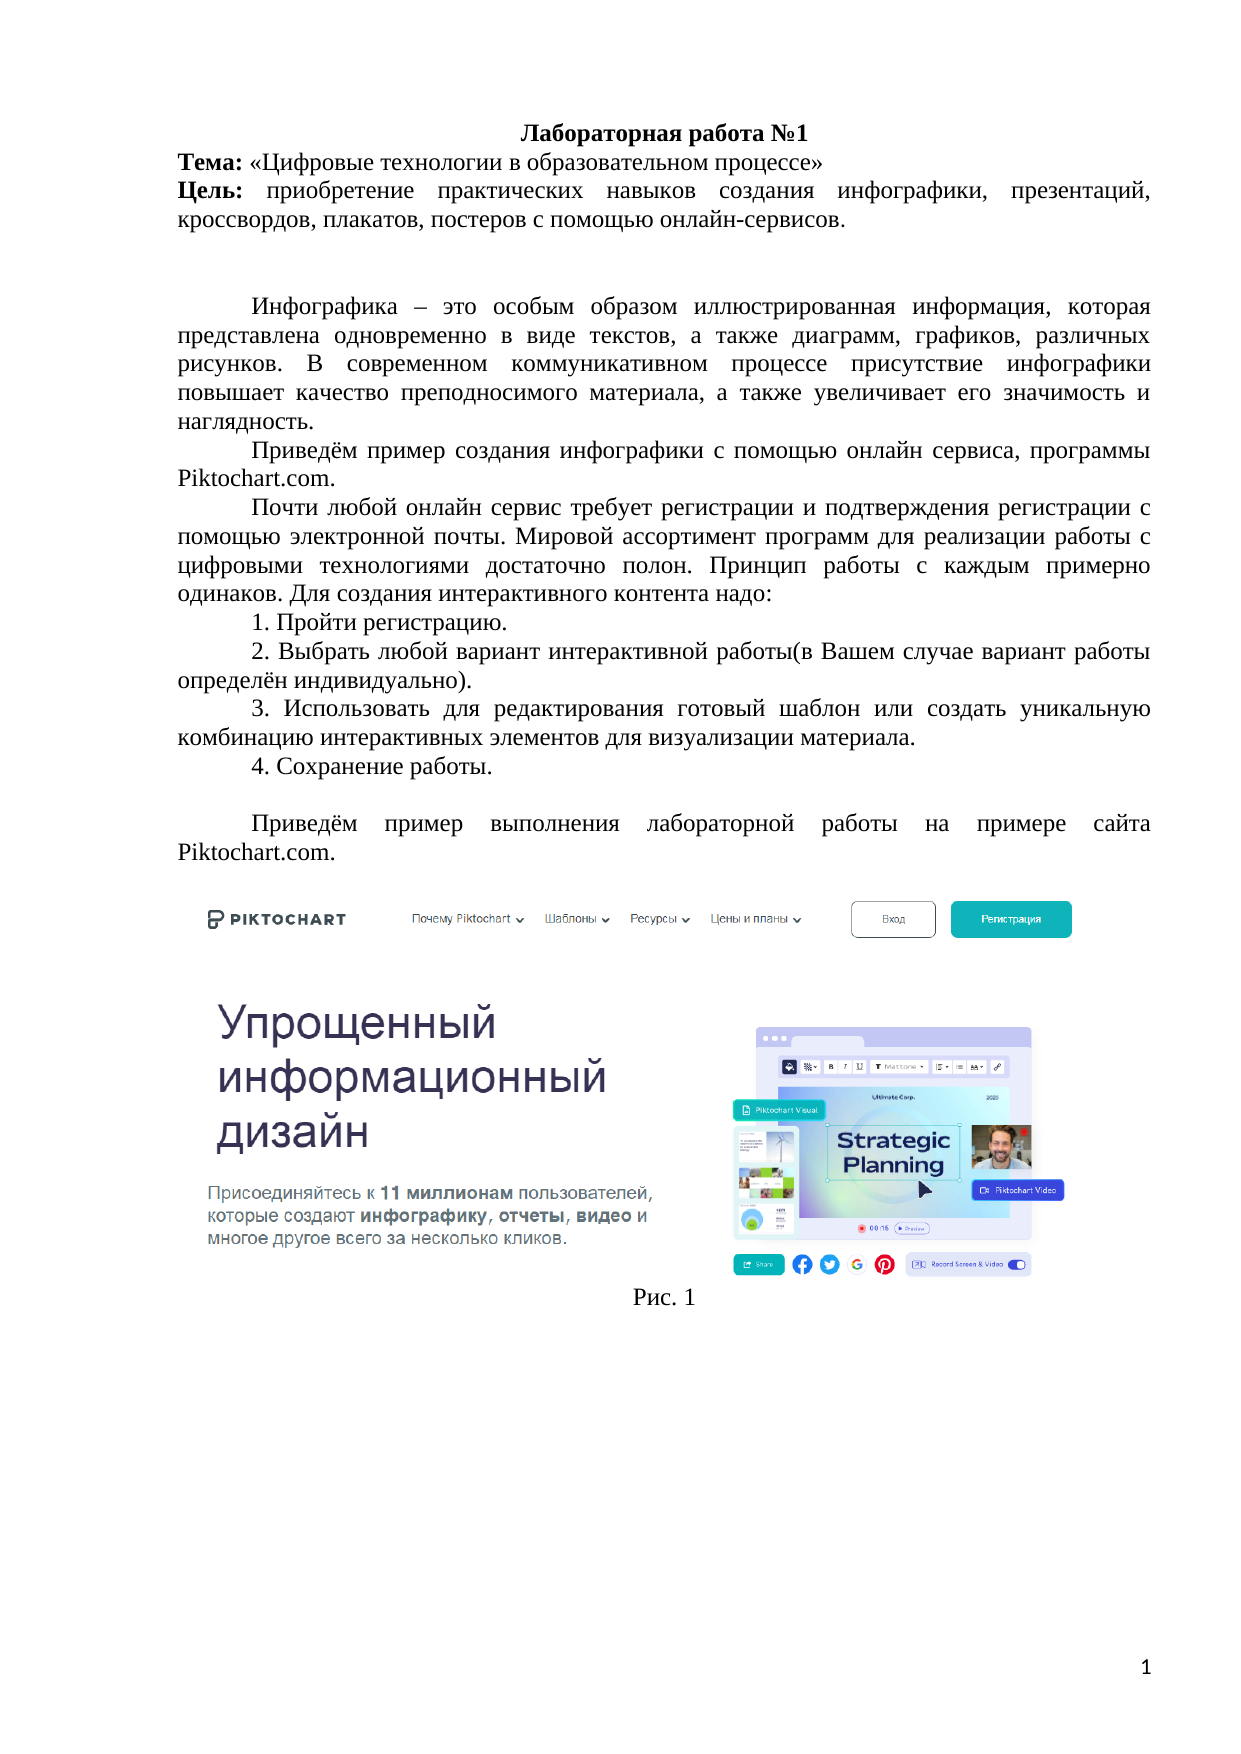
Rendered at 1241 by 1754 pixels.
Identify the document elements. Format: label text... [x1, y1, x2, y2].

text 3. Использовать для редактирования готовый шаблон или создать уникальную комбинацию интерактивных элементов для визуализации материала. [177, 693, 1152, 751]
picture [177, 894, 1105, 1283]
text 1. Пройти регистрацию. [177, 607, 1152, 636]
text Почти любой онлайн сервис требует регистрации и подтверждения регистрации с помощью электронной почты. Мировой ассортимент программ для реализации работы с цифровыми технологиями достаточно полон. Принцип работы с каждым примерно одинаков. Для создания интерактивного контента надо: [177, 492, 1152, 607]
text Приведём пример выполнения лабораторной работы на примере сайта Piktochart.com. [177, 808, 1152, 866]
text Тема: «Цифровые технологии в образовательном процессе» [177, 147, 1152, 176]
text Лабораторная работа №1 [177, 118, 1152, 147]
text 2. Выбрать любой вариант интерактивной работы(в Вашем случае вариант работы определён индивидуально). [177, 636, 1152, 693]
text Цель: приобретение практических навыков создания инфографики, презентаций, кроссвордов, плакатов, постеров с помощью онлайн-сервисов. [177, 176, 1152, 233]
text Рис. 1 [177, 1282, 1152, 1311]
text Инфографика – это особым образом иллюстрированная информация, которая представлена одновременно в виде текстов, а также диаграмм, графиков, различных рисунков. В современном коммуникативном процессе присутствие инфографики повышает качество преподносимого материала, а также увеличивает его значимость и наглядность. [177, 291, 1152, 435]
text 4. Сохранение работы. [177, 751, 1152, 780]
text Приведём пример создания инфографики с помощью онлайн сервиса, программы Piktochart.com. [177, 435, 1152, 492]
